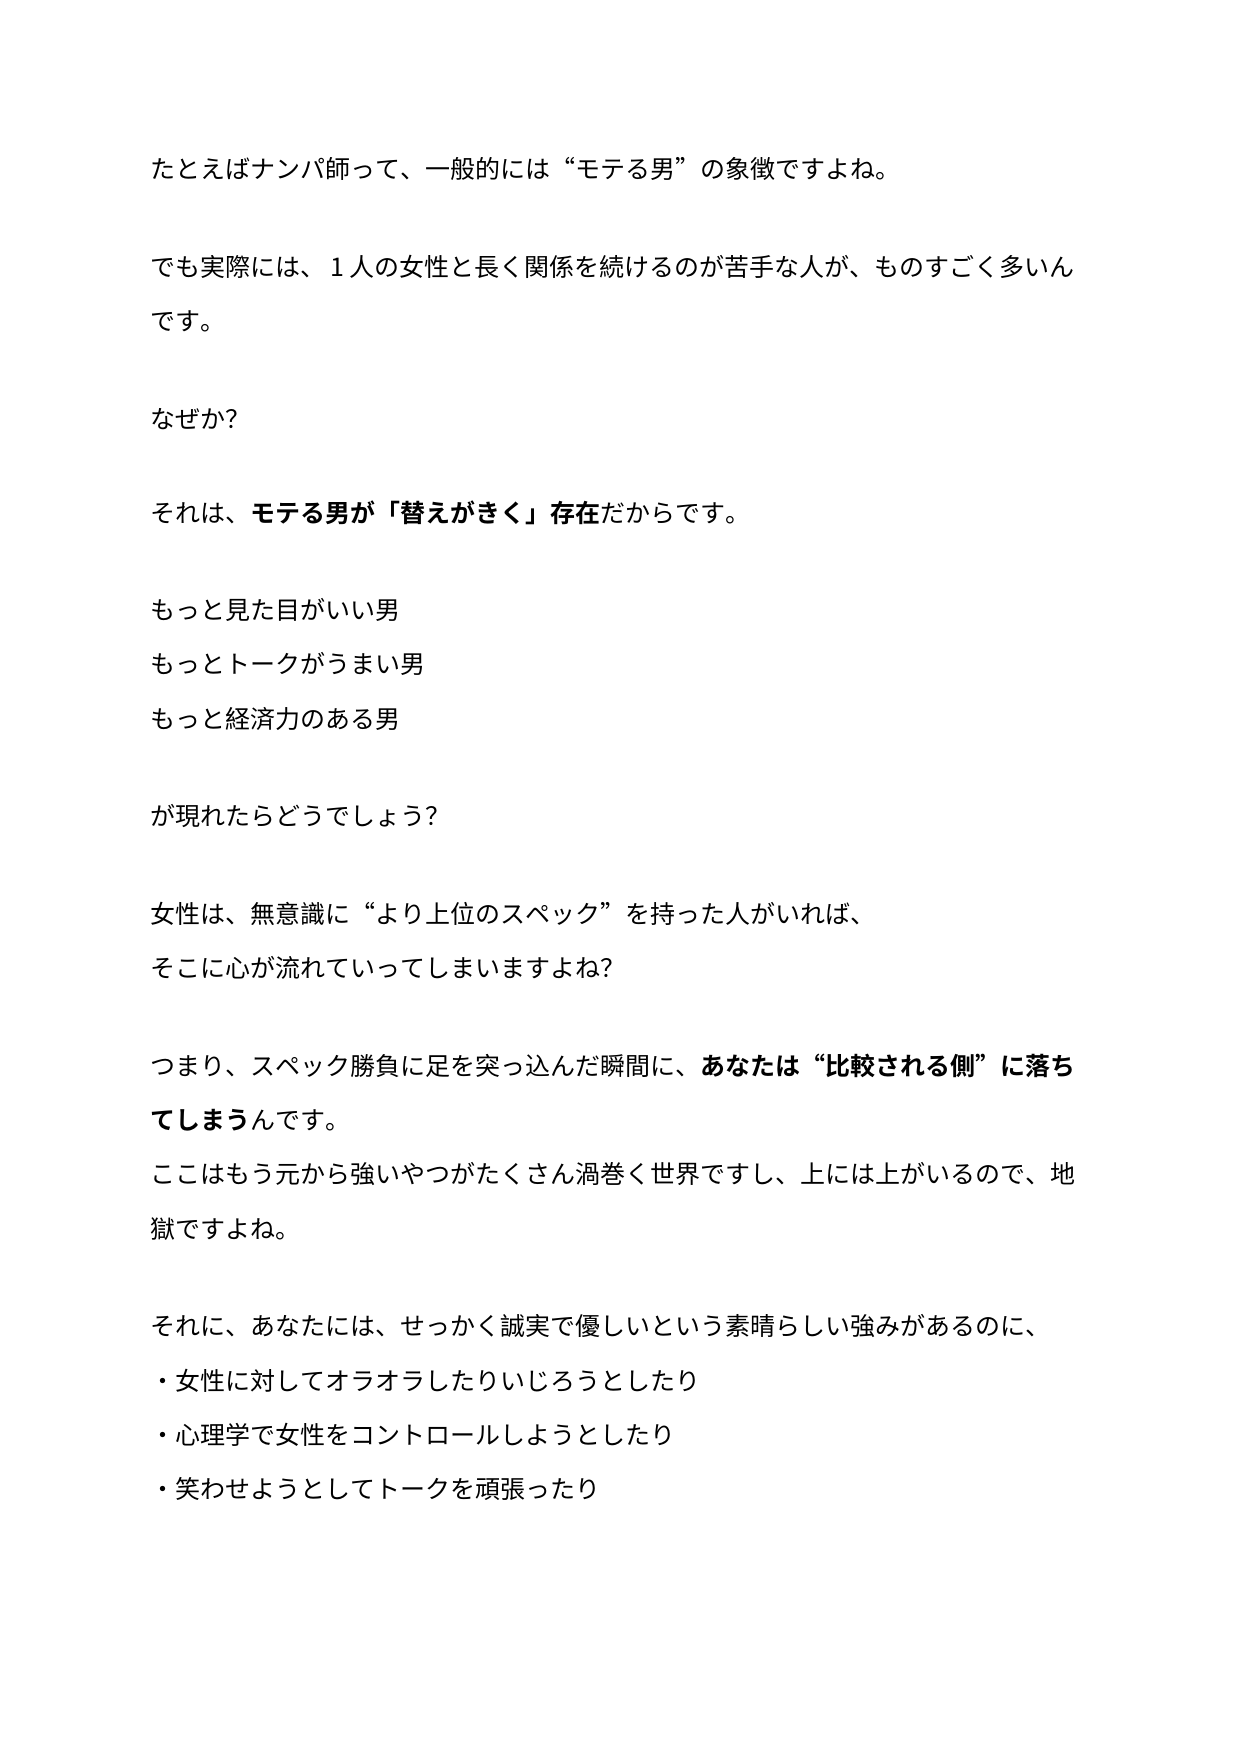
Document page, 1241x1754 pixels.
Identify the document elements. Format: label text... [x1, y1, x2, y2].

text もっと見た目がいい男 もっとトークがうまい男 [150, 591, 1090, 681]
text ・女性に対してオラオラしたりいじろうとしたり [150, 1361, 1090, 1397]
text ここはもう元から強いやつがたくさん渦巻く世界ですし、上には上がいるので、地獄ですよね。 [150, 1155, 1090, 1246]
text 女性は、無意識に“より上位のスペック”を持った人がいれば、 そこに心が流れていってしまいますよね？ [150, 894, 1090, 985]
text それに、あなたには、せっかく誠実で優しいという素晴らしい強みがあるのに、 [150, 1307, 1090, 1343]
text たとえばナンパ師って、一般的には“モテる男”の象徴ですよね。 [150, 150, 1090, 233]
text ・笑わせようとしてトークを頑張ったり [150, 1470, 1090, 1506]
text なぜか？ [150, 399, 1090, 479]
text つまり、スペック勝負に足を突っ込んだ瞬間に、あなたは“比較される側”に落ちてしまうんです。 [150, 1046, 1090, 1137]
text でも実際には、 1人の女性と長く関係を続けるのが苦手な人が、ものすごく多いんです。 [150, 247, 1090, 338]
text もっと経済力のある男 [150, 699, 1090, 736]
text それは、モテる男が「替えがきく」存在だからです。 [150, 493, 1090, 529]
text が現れたらどうでしょう？ [150, 797, 1090, 833]
text ・心理学で女性をコントロールしようとしたり [150, 1416, 1090, 1452]
